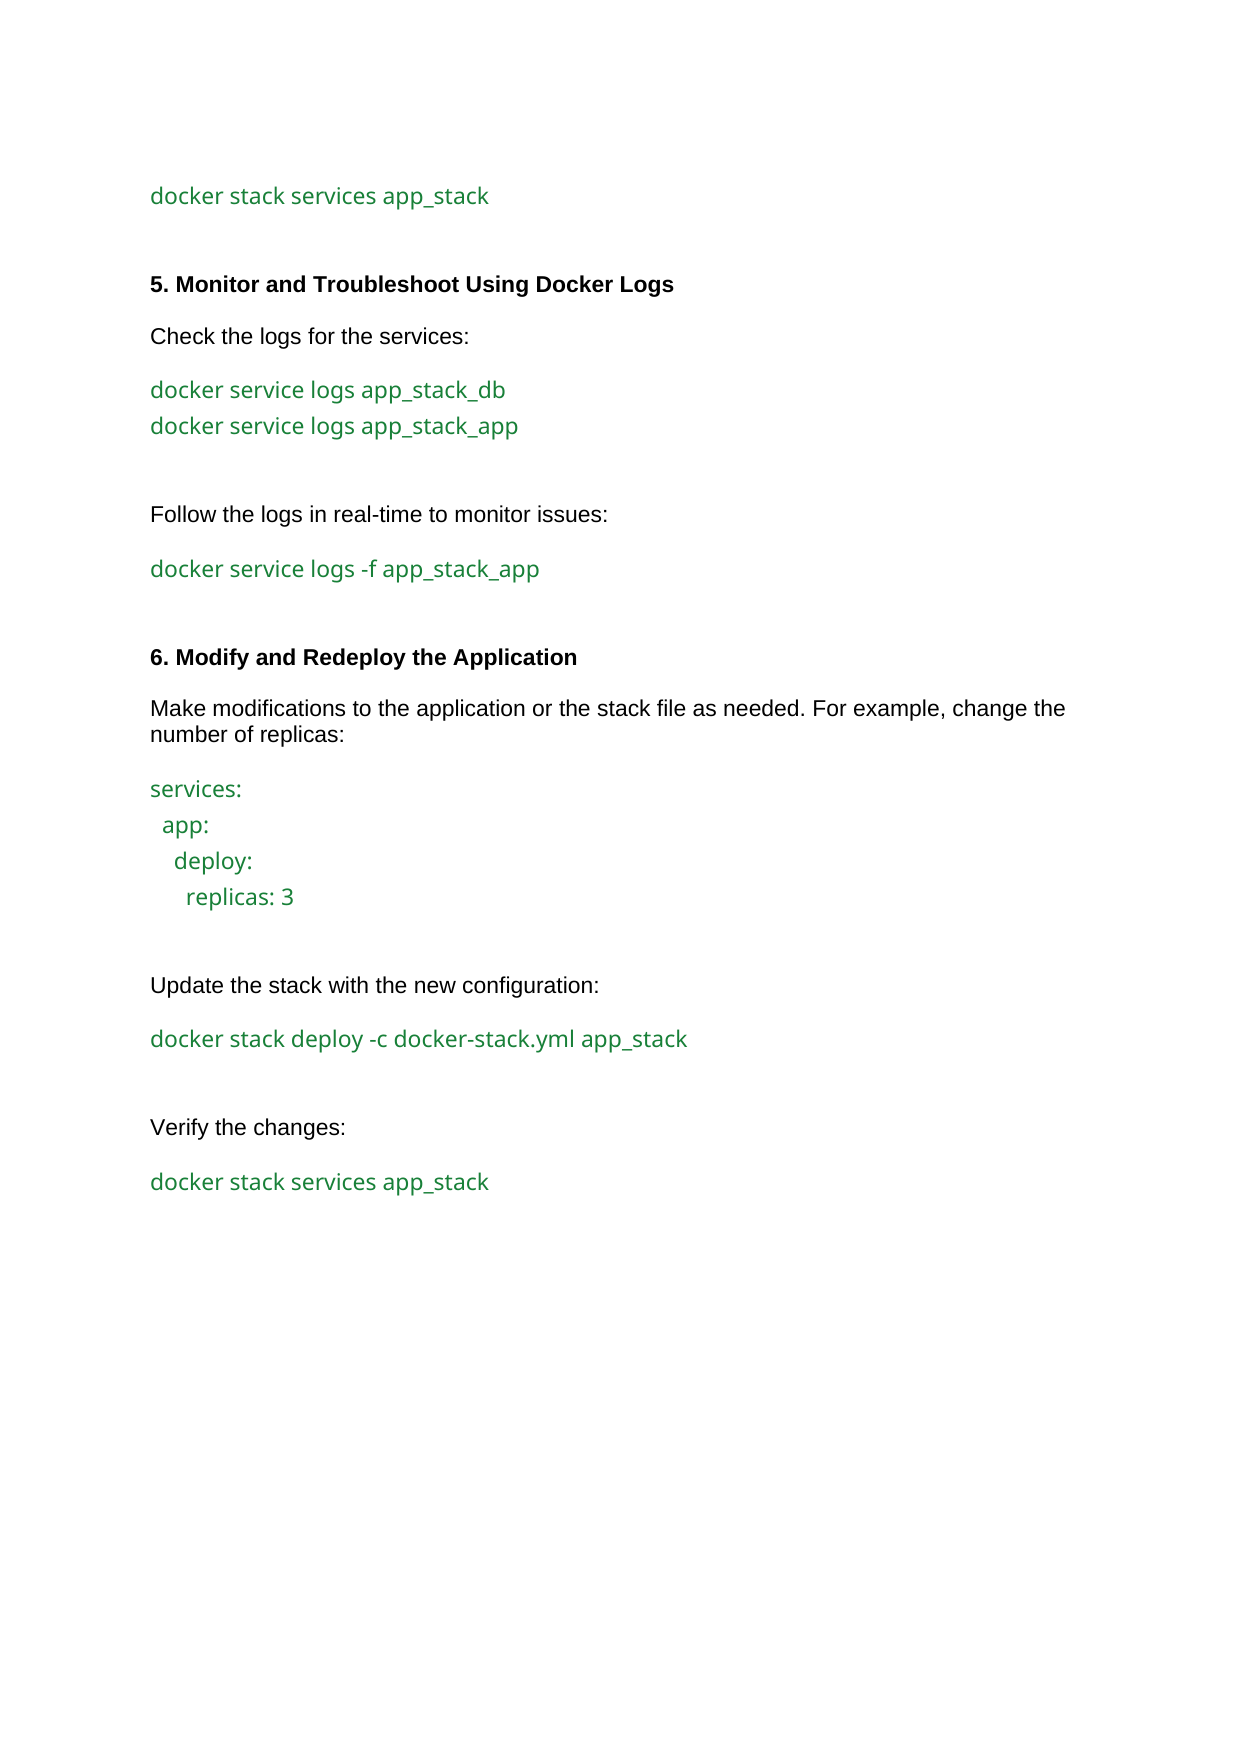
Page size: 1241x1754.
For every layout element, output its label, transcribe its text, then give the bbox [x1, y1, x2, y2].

text Update the stack with the new configuration: [150, 972, 1090, 998]
text docker stack services app_stack [150, 1166, 1090, 1197]
text Make modifications to the application or the stack file as needed. For example, change the number of replicas: [150, 695, 1090, 748]
text docker service logs app_stack_db [150, 374, 1090, 405]
text docker service logs -f app_stack_app [150, 552, 1090, 584]
text Verify the changes: [150, 1114, 1090, 1141]
text deploy: [150, 844, 1090, 876]
text replicas: 3 [150, 881, 1090, 912]
text app: [150, 809, 1090, 840]
text Check the logs for the services: [150, 323, 1090, 349]
text Follow the logs in real-time to monitor issues: [150, 501, 1090, 527]
text docker service logs app_stack_app [150, 410, 1090, 441]
text docker stack deploy -c docker-stack.yml app_stack [150, 1023, 1090, 1054]
text docker stack services app_stack [150, 180, 1090, 211]
subtitle 6. Modify and Redeploy the Application [150, 644, 1090, 670]
subtitle 5. Monitor and Troubleshoot Using Docker Logs [150, 271, 1090, 298]
text services: [150, 773, 1090, 804]
